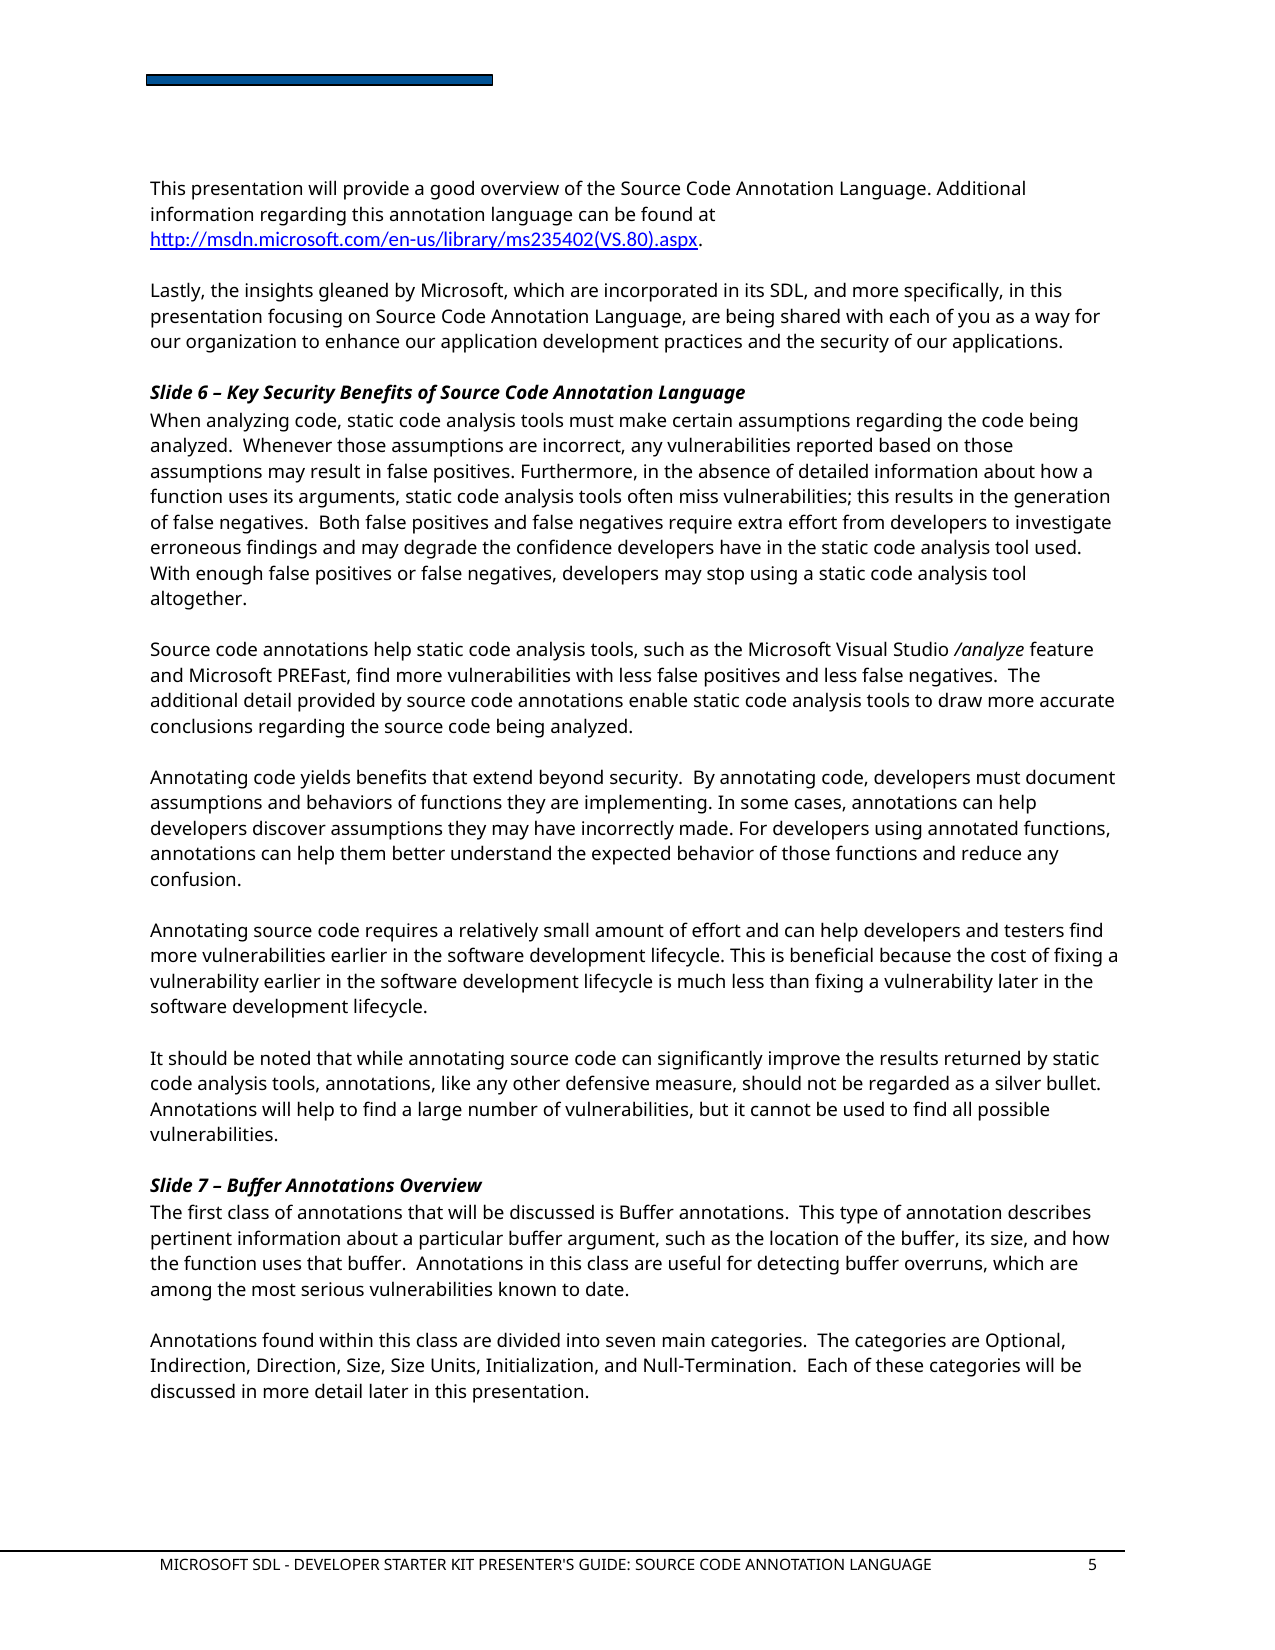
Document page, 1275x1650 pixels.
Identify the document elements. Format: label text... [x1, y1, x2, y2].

text Annotating code yields benefits that extend beyond security. By annotating code, developers must document assumptions and behaviors of functions they are implementing. In some cases, annotations can help developers discover assumptions they may have incorrectly made. For developers using annotated functions, annotations can help them better understand the expected behavior of those functions and reduce any confusion. [150, 764, 1125, 892]
text Lastly, the insights gleaned by Microsoft, which are incorporated in its SDL, and more specifically, in this presentation focusing on Source Code Annotation Language, are being shared with each of you as a way for our organization to enhance our application development practices and the security of our applications. [150, 278, 1125, 354]
subtitle Slide 7 – Buffer Annotations Overview [150, 1172, 1125, 1197]
subtitle Slide 6 – Key Security Benefits of Source Code Annotation Language [150, 379, 1125, 405]
text The first class of annotations that will be discussed is Buffer annotations. This type of annotation describes pertinent information about a particular buffer argument, such as the location of the buffer, its size, and how the function uses that buffer. Annotations in this class are useful for detecting buffer overruns, which are among the most serious vulnerabilities known to date. [150, 1199, 1125, 1302]
text Annotating source code requires a relatively small amount of effort and can help developers and testers find more vulnerabilities earlier in the software development lifecycle. This is beneficial because the cost of fixing a vulnerability earlier in the software development lifecycle is much less than fixing a vulnerability later in the software development lifecycle. [150, 917, 1125, 1019]
text When analyzing code, static code analysis tools must make certain assumptions regarding the code being analyzed. Whenever those assumptions are incorrect, any vulnerabilities reported based on those assumptions may result in false positives. Furthermore, in the absence of detailed information about how a function uses its arguments, static code analysis tools often miss vulnerabilities; this results in the generation of false negatives. Both false positives and false negatives require extra effort from developers to investigate erroneous findings and may degrade the confidence developers have in the static code analysis tool used. With enough false positives or false negatives, developers may stop using a static code analysis tool altogether. [150, 407, 1125, 611]
text Source code annotations help static code analysis tools, such as the Microsoft Visual Studio /analyze feature and Microsoft PREFast, find more vulnerabilities with less false positives and less false negatives. The additional detail provided by source code annotations enable static code analysis tools to draw more accurate conclusions regarding the source code being analyzed. [150, 637, 1125, 739]
text It should be noted that while annotating source code can significantly improve the results returned by static code analysis tools, annotations, like any other defensive measure, should not be regarded as a silver bullet. Annotations will help to find a large number of vulnerabilities, but it cannot be used to find all possible vulnerabilities. [150, 1045, 1125, 1147]
text Annotations found within this class are divided into seven main categories. The categories are Optional, Indirection, Direction, Size, Size Units, Initialization, and Null-Termination. Each of these categories will be discussed in more detail later in this presentation. [150, 1327, 1125, 1404]
text This presentation will provide a good overview of the Source Code Annotation Language. Additional information regarding this annotation language can be found at http://msdn.microsoft.com/en-us/library/ms235402(VS.80).aspx. [150, 176, 1125, 252]
